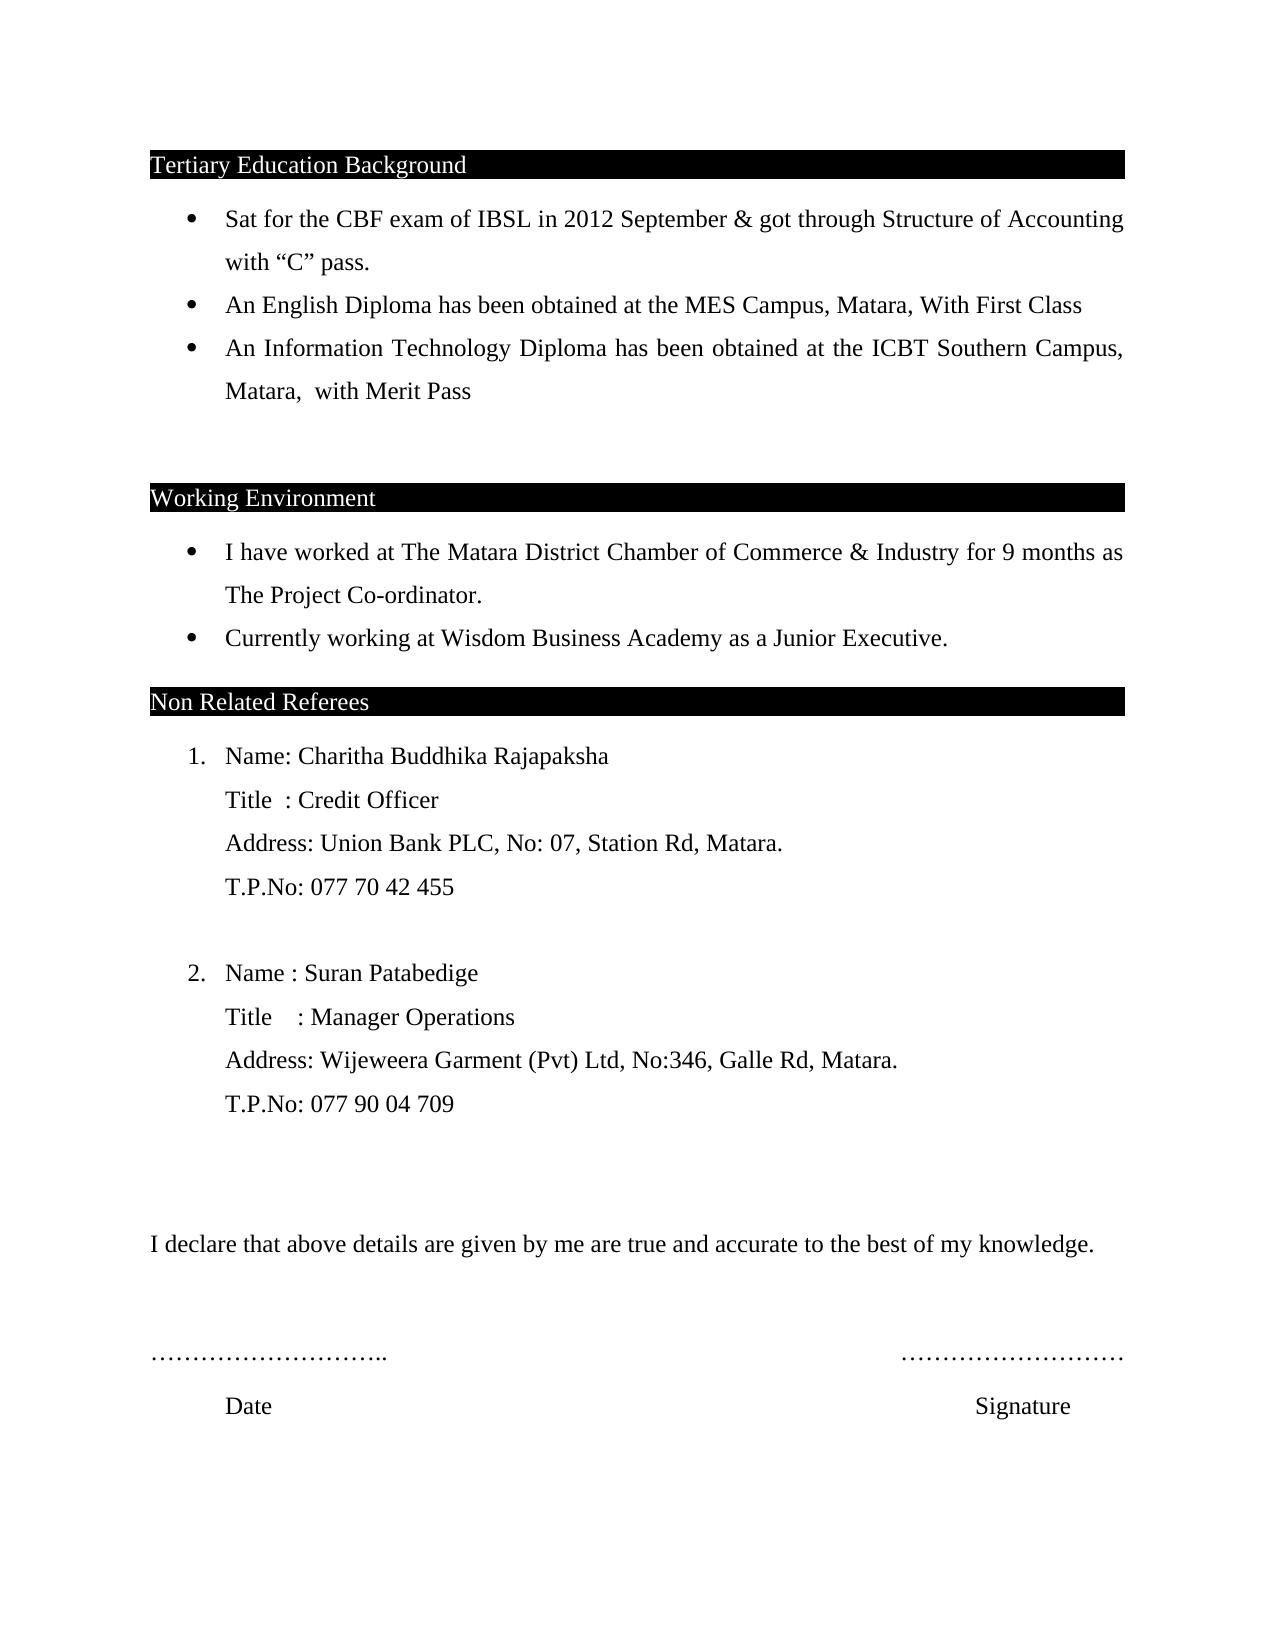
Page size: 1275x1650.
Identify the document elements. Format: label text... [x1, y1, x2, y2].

text Tertiary Education Background [150, 150, 1125, 179]
list Name : Suran Patabedige [187, 958, 1125, 987]
text ……………………….. ……………………… [150, 1337, 1125, 1366]
text Title : Manager Operations [225, 1002, 1125, 1031]
text Address: Union Bank PLC, No: 07, Station Rd, Matara. [225, 828, 1125, 857]
text Non Related Referees [150, 687, 1125, 716]
text Address: Wijeweera Garment (Pvt) Ltd, No:346, Galle Rd, Matara. [225, 1045, 1125, 1074]
text Working Environment [150, 483, 1125, 512]
list I have worked at The Matara District Chamber of Commerce & Industry for 9 months as The Project Co-ordinator. [187, 537, 1125, 609]
list An English Diploma has been obtained at the MES Campus, Matara, With First Class [187, 290, 1125, 319]
text I declare that above details are given by me are true and accurate to the best of my knowledge. [150, 1229, 1125, 1258]
list Currently working at Wisdom Business Academy as a Junior Executive. [187, 623, 1125, 652]
text Date Signature [150, 1391, 1125, 1453]
text Title : Credit Officer [225, 785, 1125, 813]
list Sat for the CBF exam of IBSL in 2012 September & got through Structure of Accounting with “C” pass. [187, 204, 1125, 276]
list An Information Technology Diploma has been obtained at the ICBT Southern Campus, Matara, with Merit Pass [187, 333, 1125, 405]
text T.P.No: 077 90 04 709 [225, 1089, 1125, 1118]
list Name: Charitha Buddhika Rajapaksha [187, 741, 1125, 770]
text T.P.No: 077 70 42 455 [225, 872, 1125, 900]
